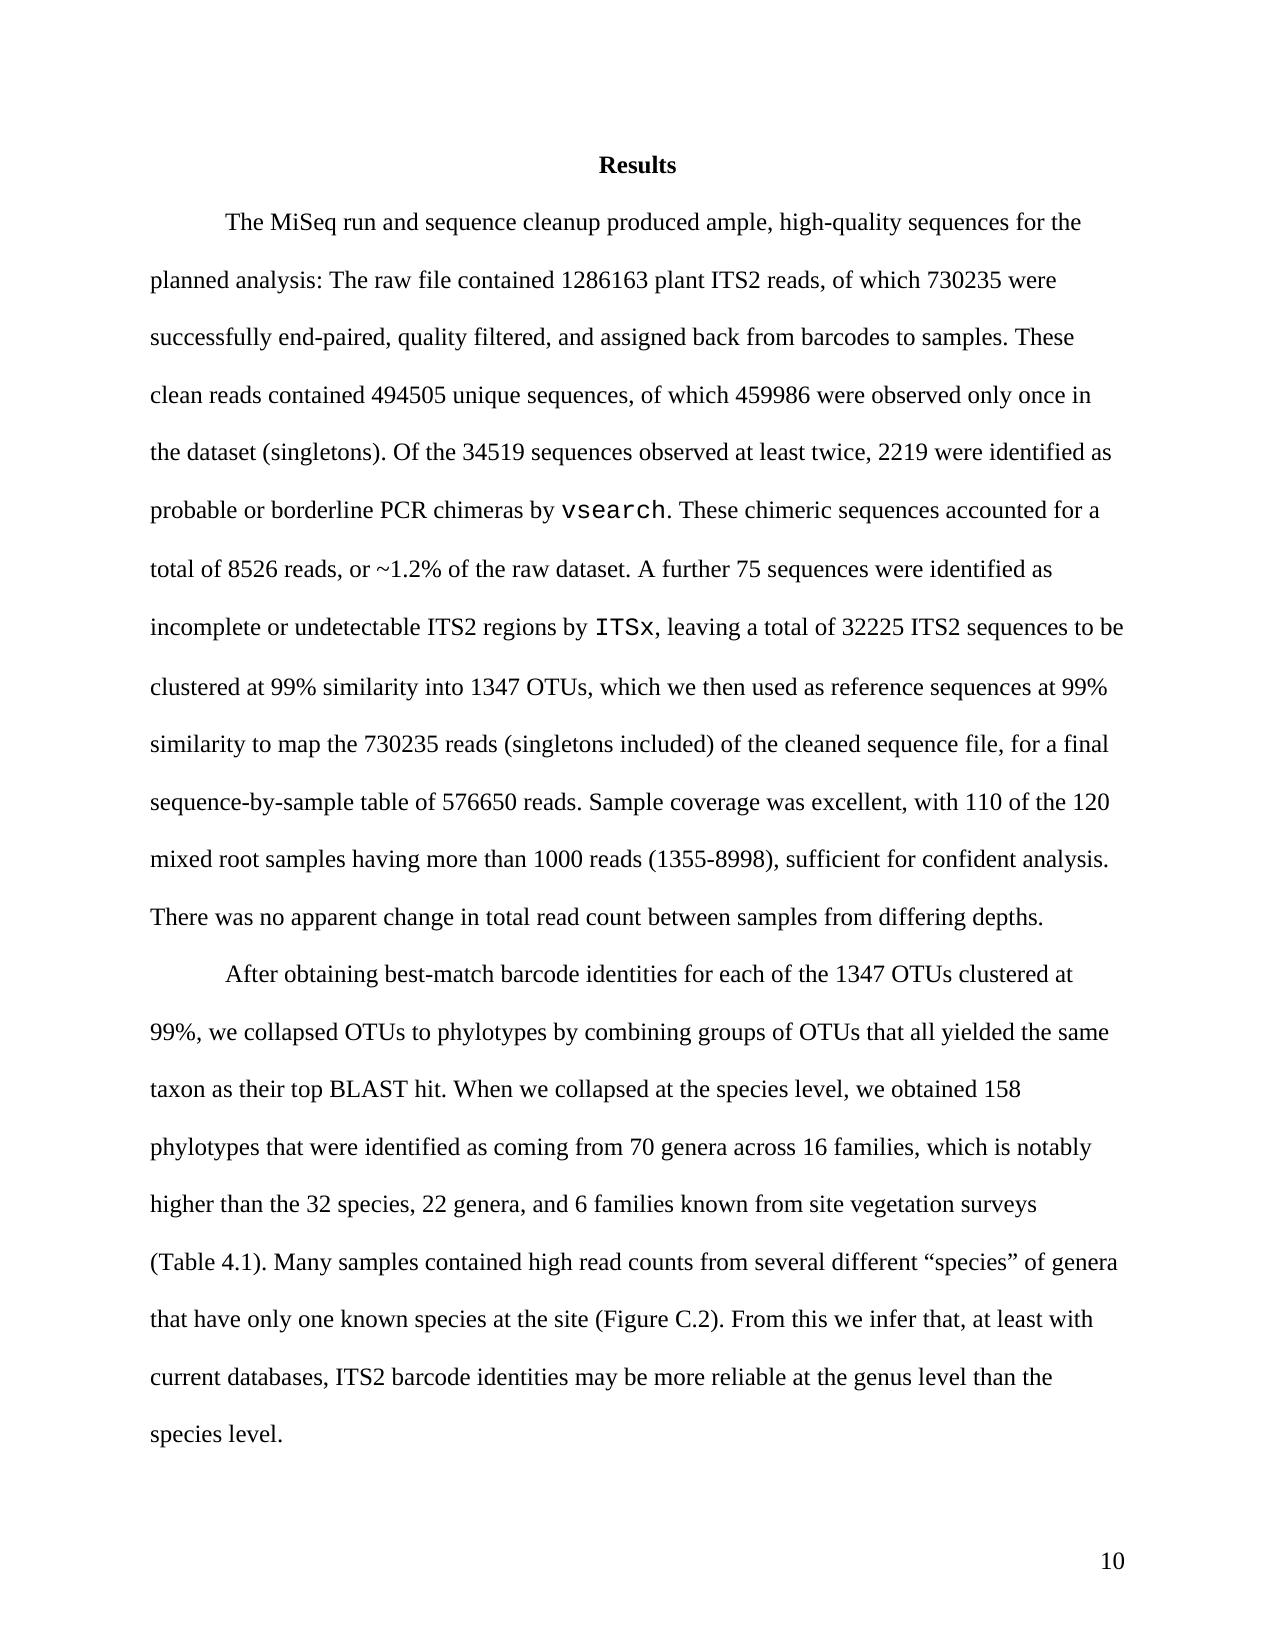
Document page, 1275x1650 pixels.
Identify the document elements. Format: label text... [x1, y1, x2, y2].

subtitle Results [150, 150, 1125, 179]
text After obtaining best-match barcode identities for each of the 1347 OTUs clustered at 99%, we collapsed OTUs to phylotypes by combining groups of OTUs that all yielded the same taxon as their top BLAST hit. When we collapsed at the species level, we obtained 158 phylotypes that were identified as coming from 70 genera across 16 families, which is notably higher than the 32 species, 22 genera, and 6 families known from site vegetation surveys (Table 4.1). Many samples contained high read counts from several different “species” of genera that have only one known species at the site (Figure C.2). From this we infer that, at least with current databases, ITS2 barcode identities may be more reliable at the genus level than the species level. [150, 959, 1125, 1448]
text The MiSeq run and sequence cleanup produced ample, high-quality sequences for the planned analysis: The raw file contained 1286163 plant ITS2 reads, of which 730235 were successfully end-paired, quality filtered, and assigned back from barcodes to samples. These clean reads contained 494505 unique sequences, of which 459986 were observed only once in the dataset (singletons). Of the 34519 sequences observed at least twice, 2219 were identified as probable or borderline PCR chimeras by vsearch. These chimeric sequences accounted for a total of 8526 reads, or ~1.2% of the raw dataset. A further 75 sequences were identified as incomplete or undetectable ITS2 regions by ITSx, leaving a total of 32225 ITS2 sequences to be clustered at 99% similarity into 1347 OTUs, which we then used as reference sequences at 99% similarity to map the 730235 reads (singletons included) of the cleaned sequence file, for a final sequence-by-sample table of 576650 reads. Sample coverage was excellent, with 110 of the 120 mixed root samples having more than 1000 reads (1355-8998), sufficient for confident analysis. There was no apparent change in total read count between samples from differing depths. [150, 207, 1125, 930]
